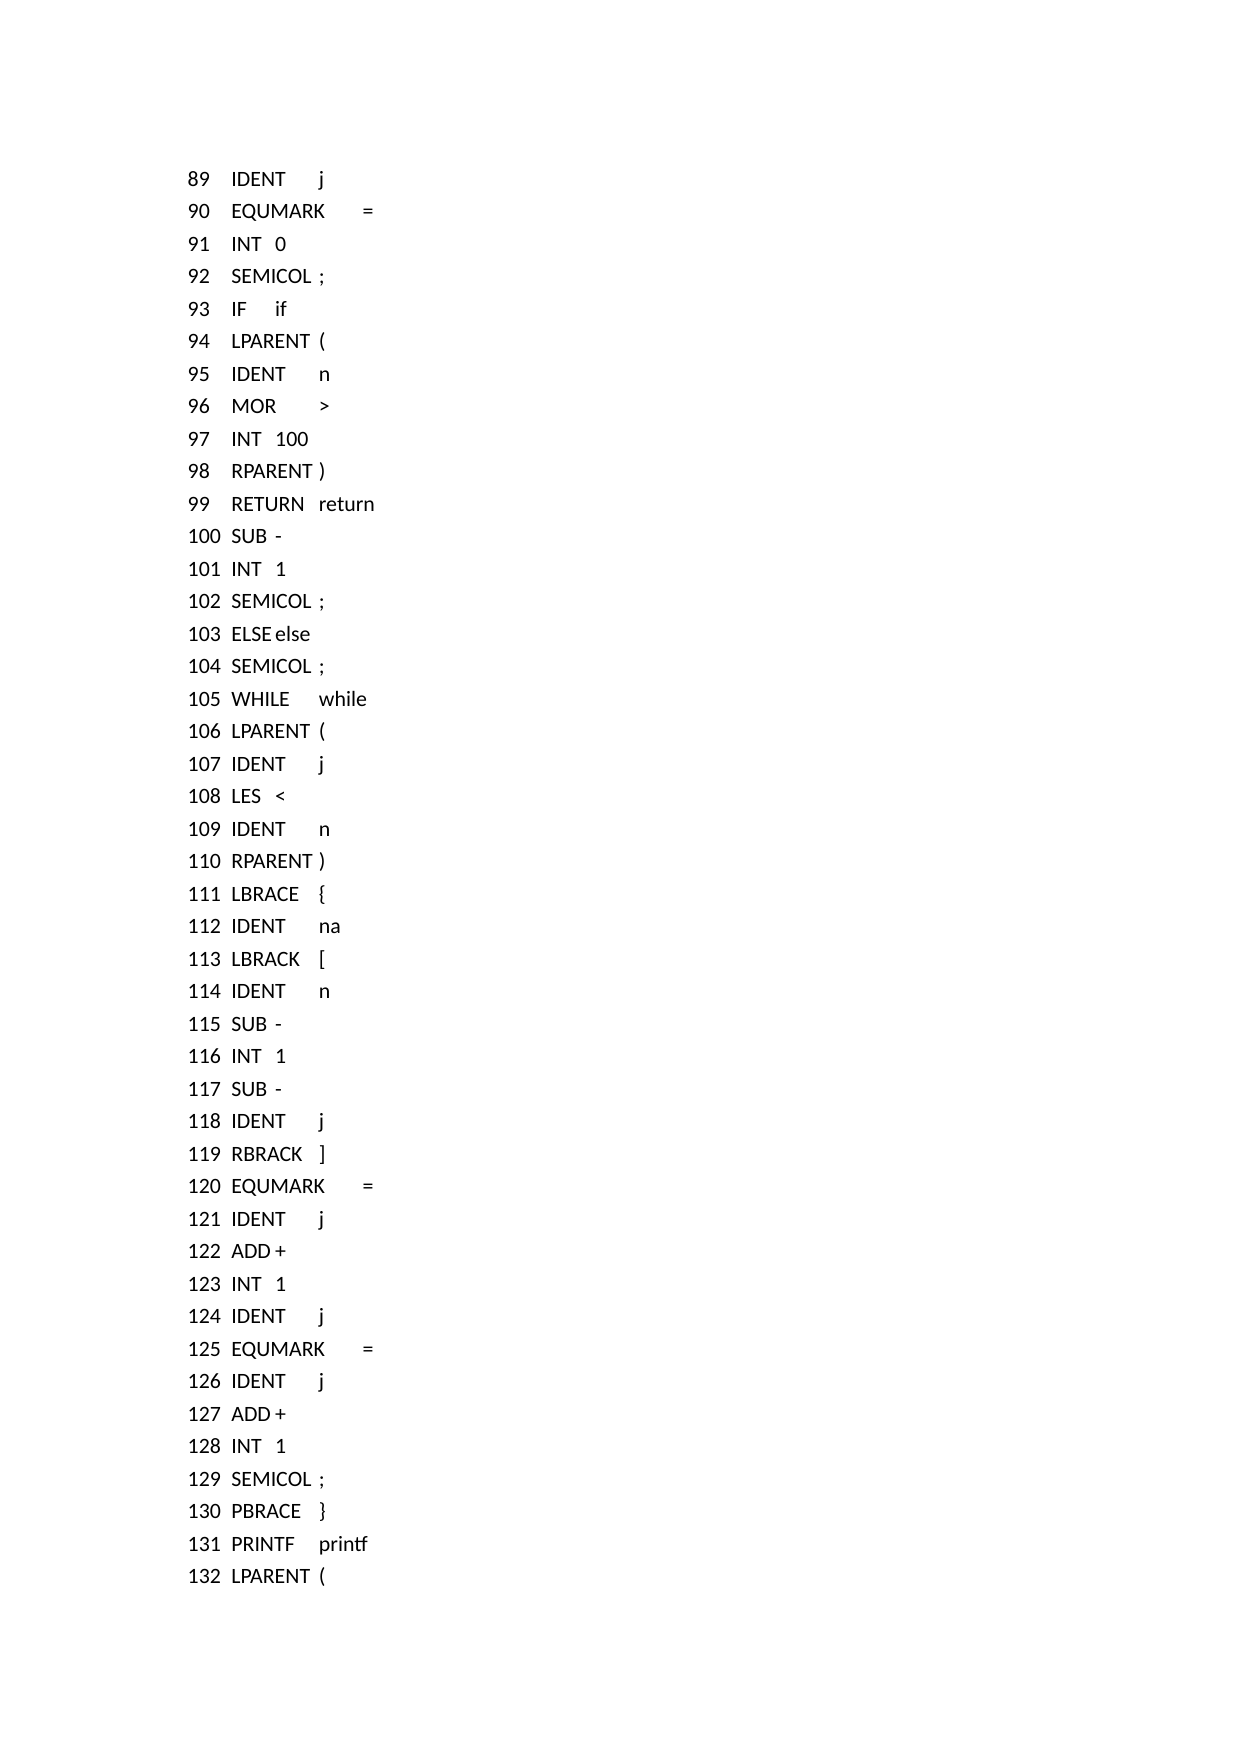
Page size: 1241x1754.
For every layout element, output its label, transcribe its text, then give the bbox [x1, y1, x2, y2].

text 100 SUB - [187, 519, 1053, 552]
text 115 SUB - [187, 1007, 1053, 1039]
text 131 PRINTF printf [187, 1527, 1053, 1559]
text 124 IDENT j [187, 1299, 1053, 1332]
text 101 INT 1 [187, 552, 1053, 584]
text 107 IDENT j [187, 747, 1053, 779]
text 125 EQUMARK = [187, 1332, 1053, 1364]
text 110 RPARENT ) [187, 844, 1053, 877]
text 99 RETURN return [187, 487, 1053, 519]
text 121 IDENT j [187, 1202, 1053, 1234]
text 105 WHILE while [187, 682, 1053, 714]
text 89 IDENT j [187, 162, 1053, 194]
text 126 IDENT j [187, 1364, 1053, 1397]
text 96 MOR > [187, 389, 1053, 422]
text 97 INT 100 [187, 422, 1053, 454]
text 123 INT 1 [187, 1267, 1053, 1299]
text 114 IDENT n [187, 974, 1053, 1007]
text 129 SEMICOL ; [187, 1462, 1053, 1494]
text 108 LES < [187, 779, 1053, 812]
text 119 RBRACK ] [187, 1137, 1053, 1169]
text 111 LBRACE { [187, 877, 1053, 909]
text 98 RPARENT ) [187, 454, 1053, 487]
text 113 LBRACK [ [187, 942, 1053, 974]
text 103 ELSE else [187, 617, 1053, 649]
text 102 SEMICOL ; [187, 584, 1053, 617]
text 92 SEMICOL ; [187, 259, 1053, 292]
text 116 INT 1 [187, 1039, 1053, 1072]
text 118 IDENT j [187, 1104, 1053, 1137]
text 128 INT 1 [187, 1429, 1053, 1462]
text 122 ADD + [187, 1234, 1053, 1267]
text 117 SUB - [187, 1072, 1053, 1104]
text 132 LPARENT ( [187, 1559, 1053, 1592]
text 95 IDENT n [187, 357, 1053, 389]
text 93 IF if [187, 292, 1053, 324]
text 130 PBRACE } [187, 1494, 1053, 1527]
text 104 SEMICOL ; [187, 649, 1053, 682]
text 94 LPARENT ( [187, 324, 1053, 357]
text 106 LPARENT ( [187, 714, 1053, 747]
text 127 ADD + [187, 1397, 1053, 1429]
text 112 IDENT na [187, 909, 1053, 942]
text 109 IDENT n [187, 812, 1053, 844]
text 120 EQUMARK = [187, 1169, 1053, 1202]
text 90 EQUMARK = [187, 194, 1053, 227]
text 91 INT 0 [187, 227, 1053, 259]
